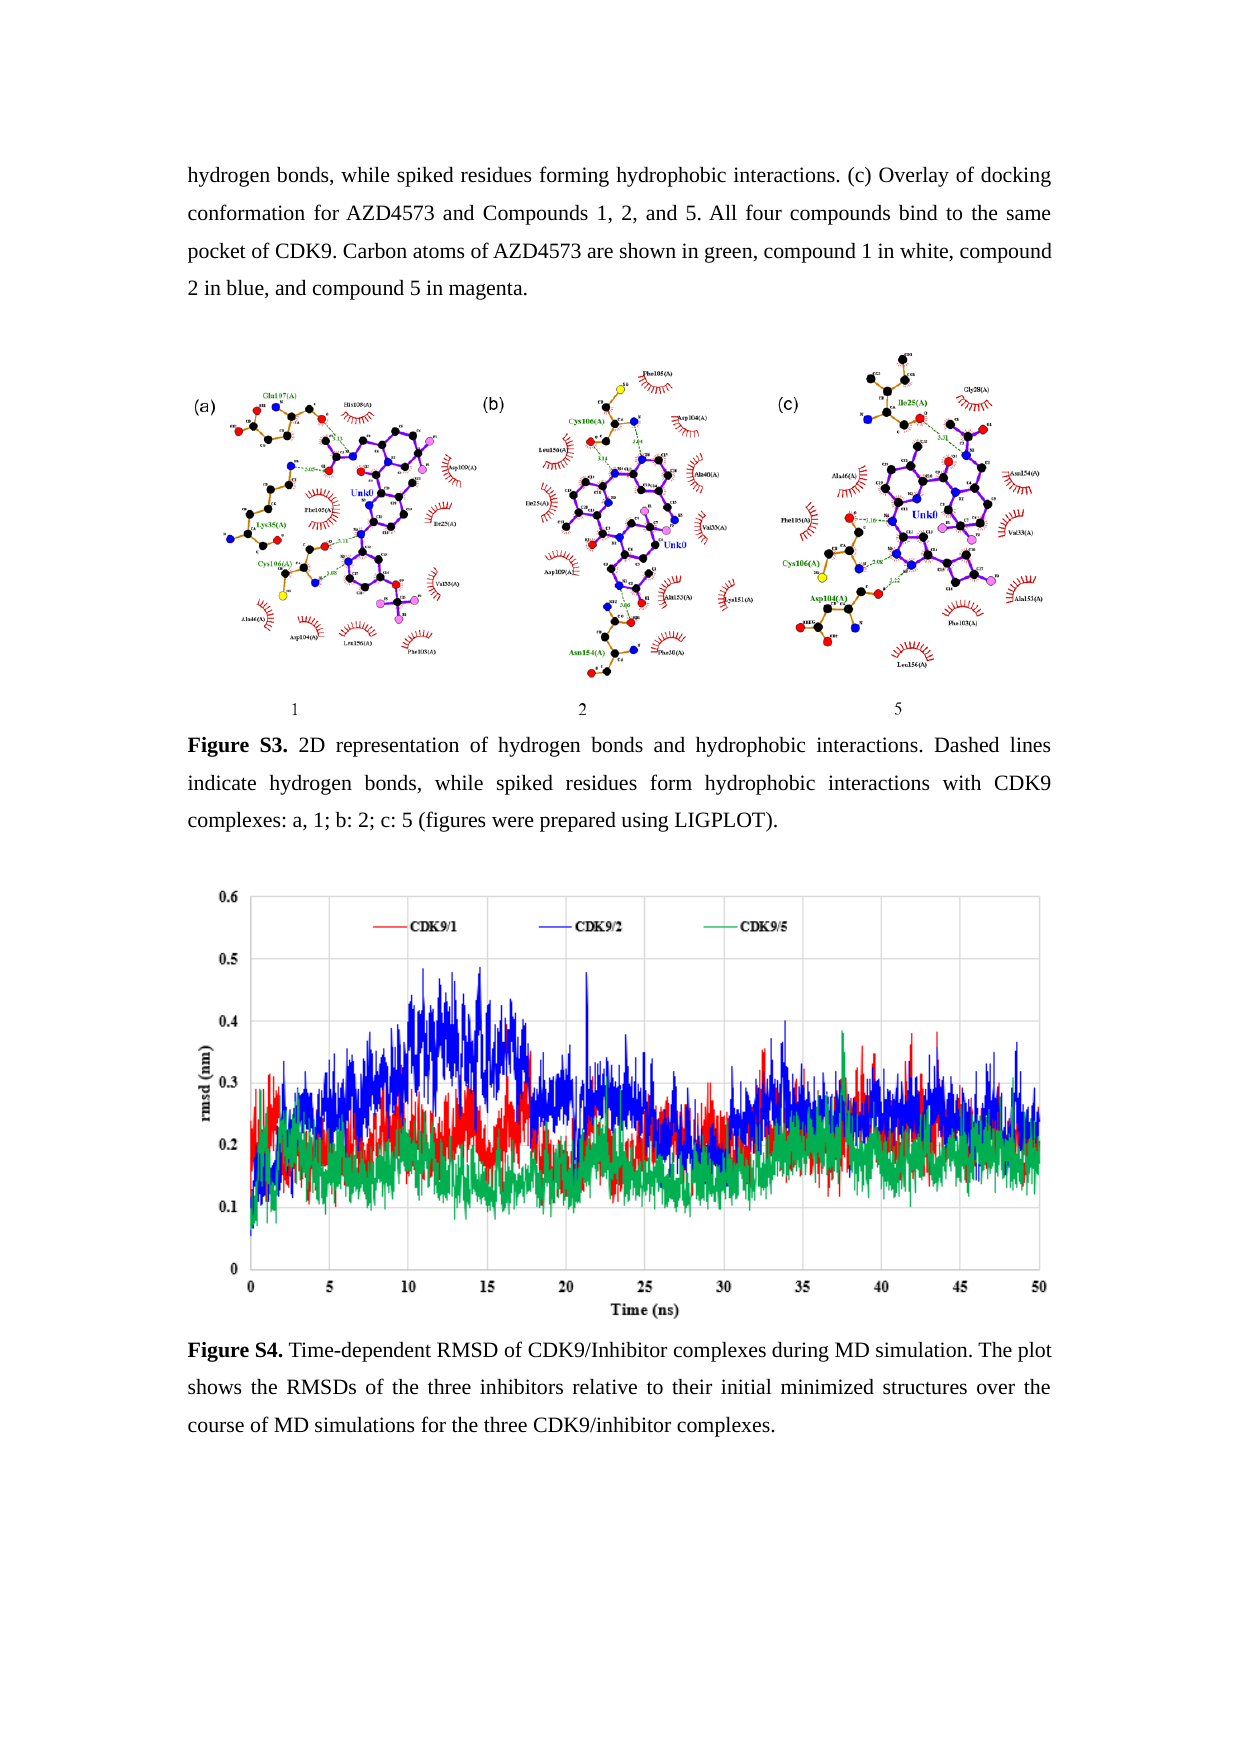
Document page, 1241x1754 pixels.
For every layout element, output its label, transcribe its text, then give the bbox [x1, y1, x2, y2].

picture [187, 351, 1053, 719]
picture [187, 883, 1053, 1324]
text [187, 162, 1053, 301]
text Figure S3. 2D representation of hydrogen bonds and hydrophobic interactions. Dashed lines indicate hydrogen bonds, while spiked residues form hydrophobic interactions with CDK9 complexes: a, 1; b: 2; c: 5 (figures were prepared using LIGPLOT). [187, 732, 1053, 833]
text Figure S4. Time-dependent RMSD of CDK9/Inhibitor complexes during MD simulation. The plot shows the RMSDs of the three inhibitors relative to their initial minimized structures over the course of MD simulations for the three CDK9/inhibitor complexes. [187, 1337, 1053, 1437]
